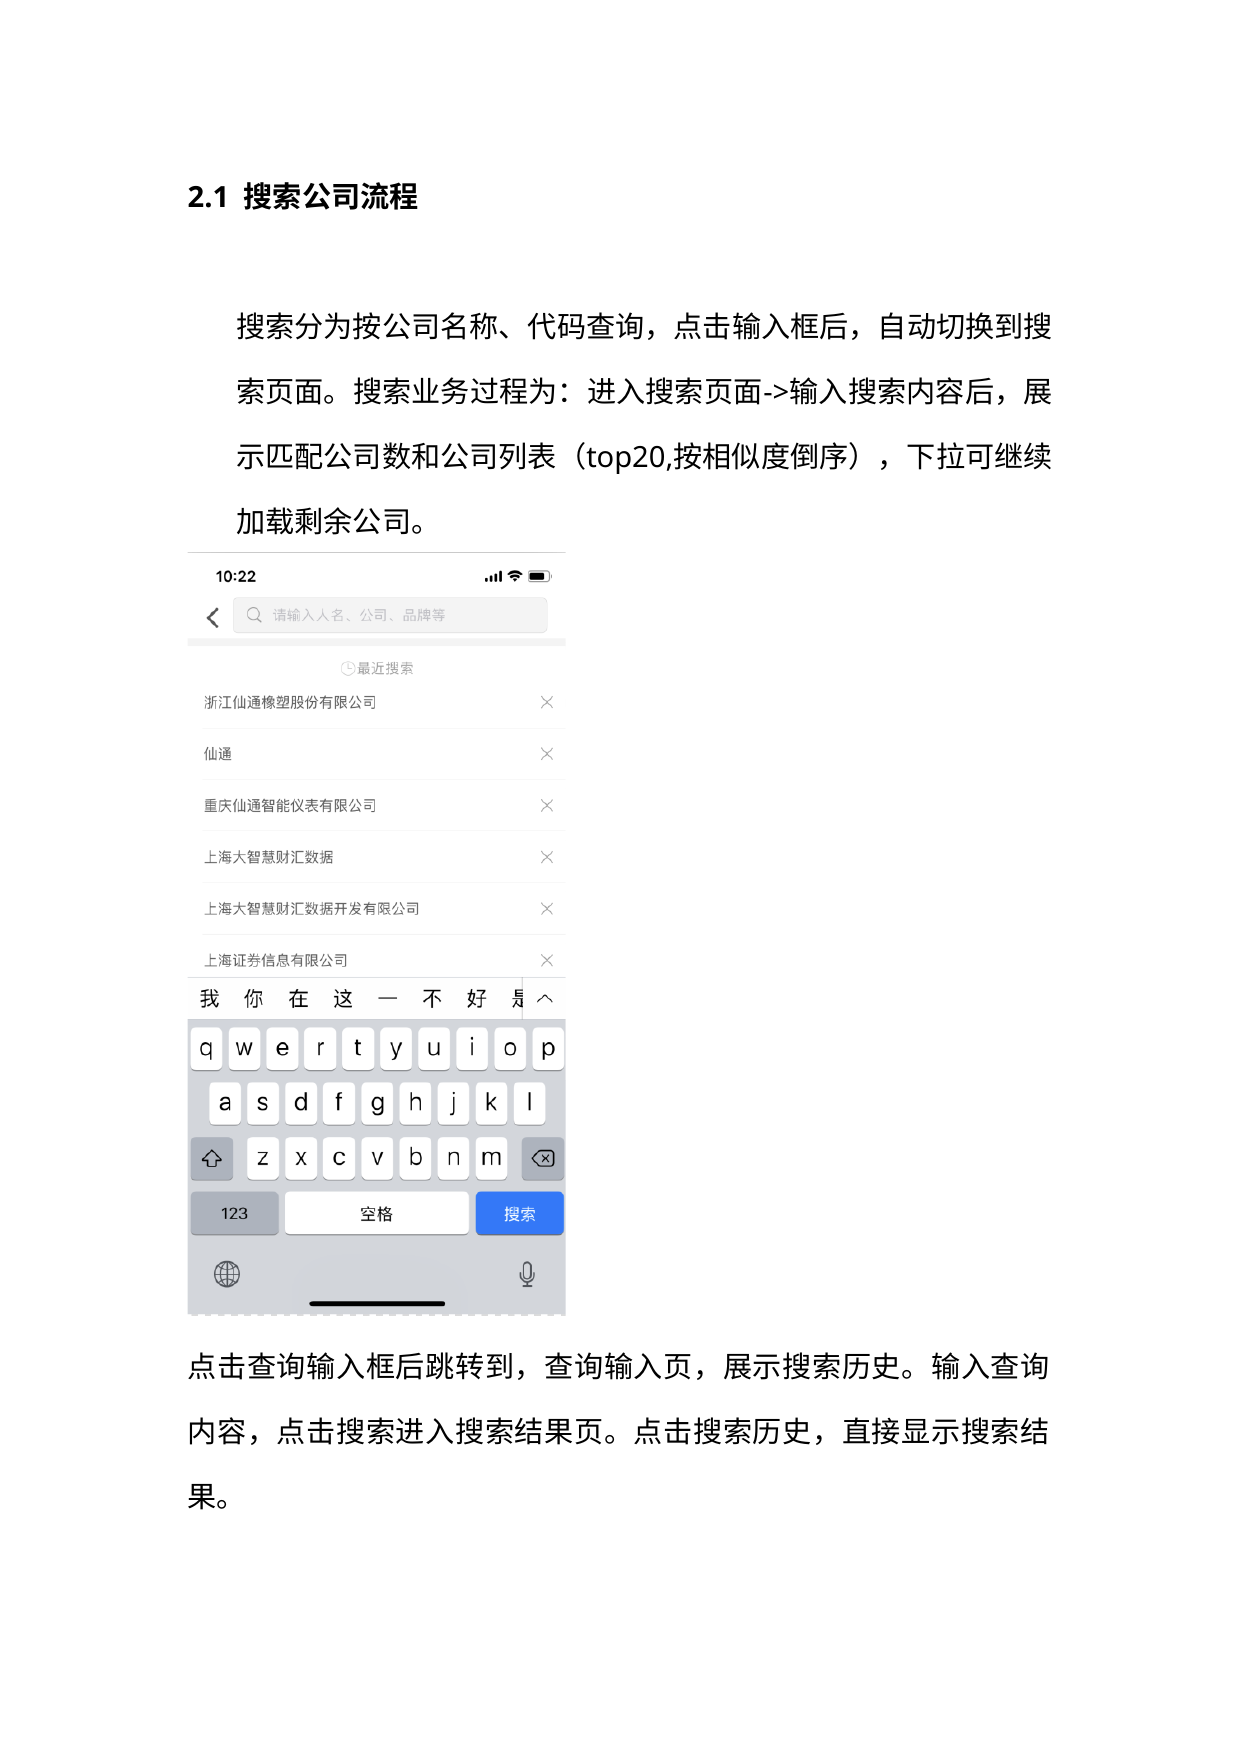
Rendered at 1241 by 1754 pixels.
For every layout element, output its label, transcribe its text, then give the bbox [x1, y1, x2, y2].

list 搜索公司流程 [187, 162, 1053, 227]
picture [187, 552, 566, 1316]
list 搜索分为按公司名称、代码查询，点击输入框后，自动切换到搜索页面。搜索业务过程为：进入搜索页面->输入搜索内容后，展示匹配公司数和公司列表（top20,按相似度倒序），下拉可继续加载剩余公司。 [236, 292, 1053, 552]
text 点击查询输入框后跳转到，查询输入页，展示搜索历史。输入查询内容，点击搜索进入搜索结果页。点击搜索历史，直接显示搜索结果。 [187, 1332, 1053, 1527]
